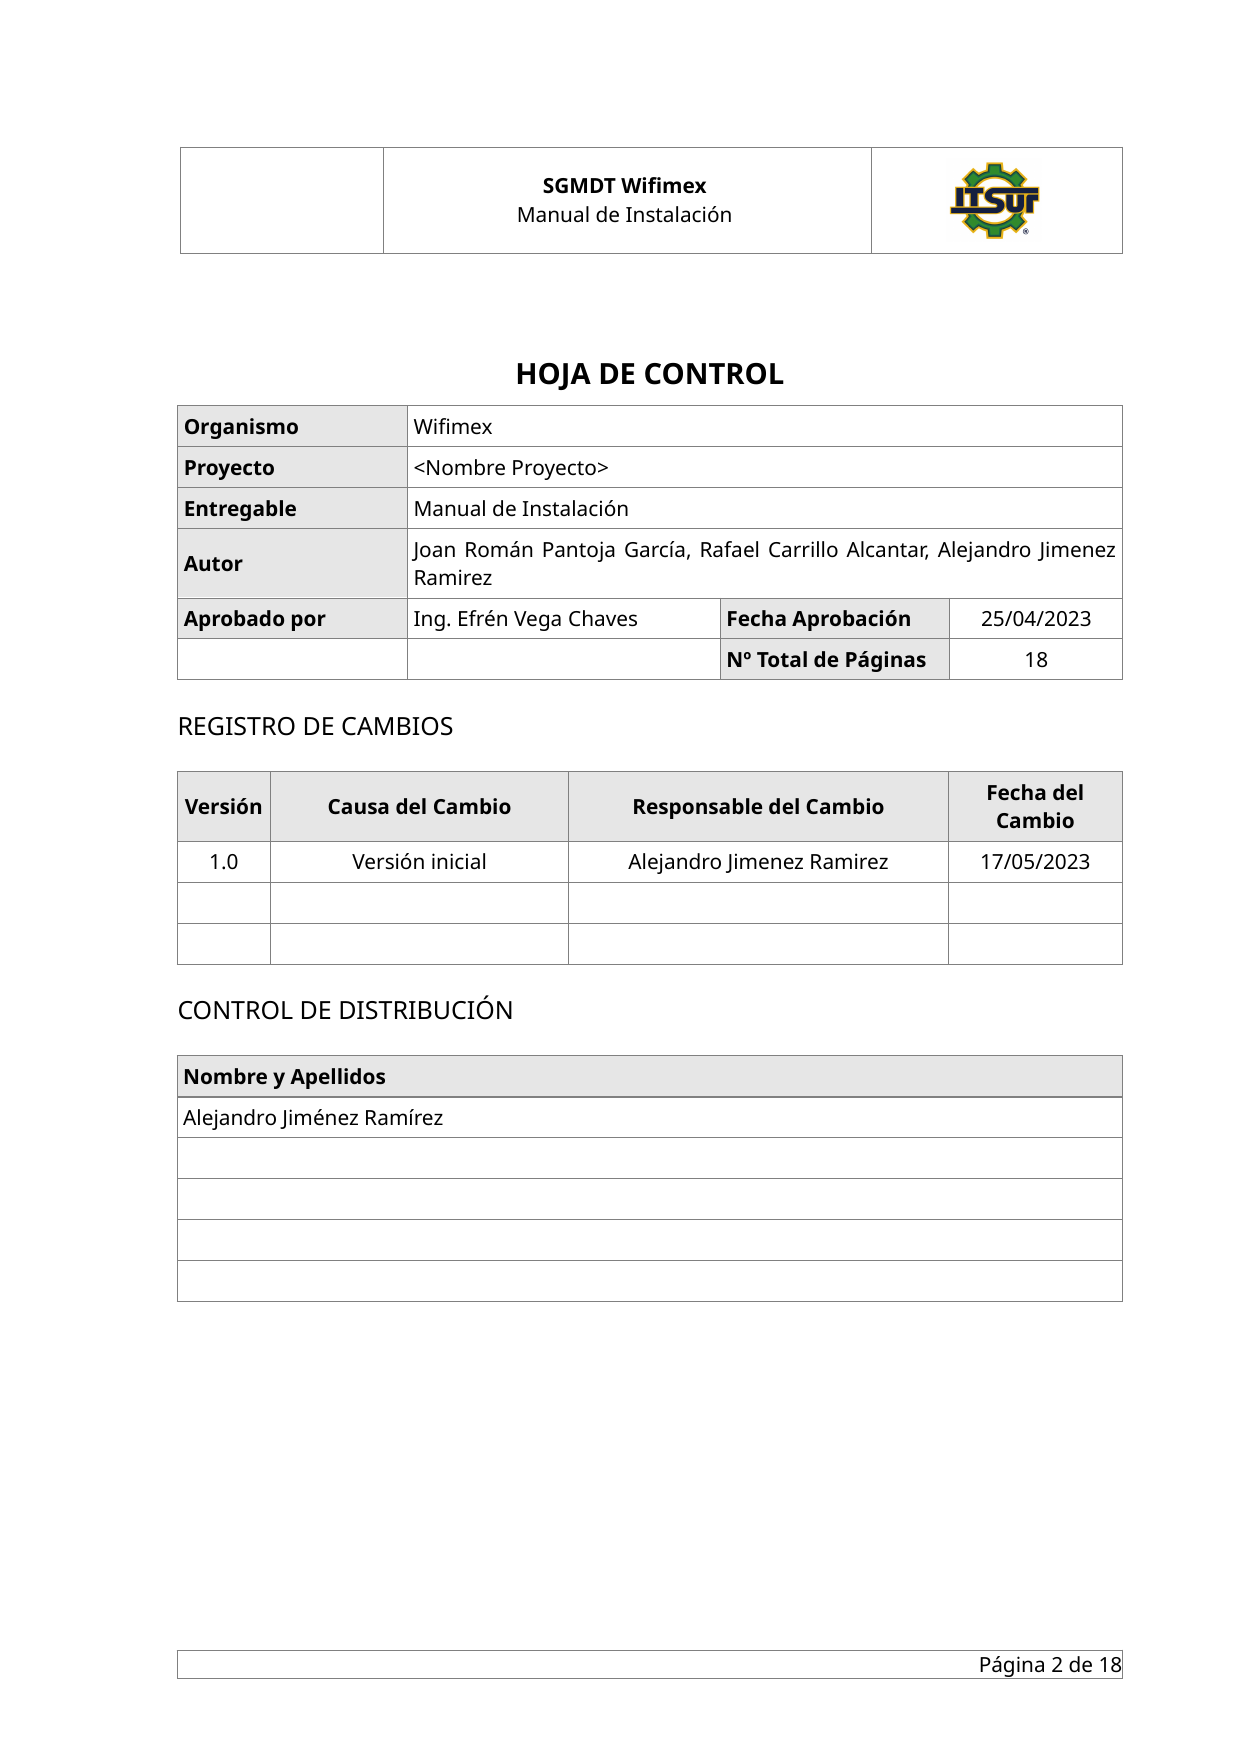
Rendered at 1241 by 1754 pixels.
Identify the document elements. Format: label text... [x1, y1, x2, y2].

table_cell [178, 1261, 1122, 1301]
table_header Fecha del Cambio [949, 772, 1122, 841]
table_cell [178, 1179, 1122, 1219]
table_cell 17/05/2023 [949, 842, 1122, 882]
table_cell [178, 639, 407, 679]
text CONTROL DE DISTRIBUCIÓN [177, 993, 1122, 1027]
table_cell [178, 883, 270, 922]
table_cell [178, 924, 270, 963]
table_cell Ing. Efrén Vega Chaves [408, 599, 720, 638]
table_cell [949, 883, 1122, 922]
text HOJA DE CONTROL [177, 353, 1122, 393]
table_header Organismo [178, 406, 407, 446]
table_cell [408, 639, 720, 679]
table_cell Joan Román Pantoja García, Rafael Carrillo Alcantar, Alejandro Jimenez Ramirez [408, 529, 1122, 597]
table_cell Alejandro Jimenez Ramirez [569, 842, 948, 882]
table_cell 25/04/2023 [950, 599, 1122, 638]
table_cell [271, 924, 568, 963]
table_header Nombre y Apellidos [178, 1056, 1122, 1096]
table_cell Autor [178, 529, 407, 597]
table_cell [178, 1220, 1122, 1260]
table_cell SGMDT Wifimex [408, 447, 1122, 487]
table_cell 22 [950, 639, 1122, 679]
table_header Causa del Cambio [271, 772, 568, 841]
table_cell Aprobado por [178, 599, 407, 638]
table_cell Versión inicial [271, 842, 568, 882]
table_cell 1.0 [178, 842, 270, 882]
table_cell [271, 883, 568, 922]
table_cell [569, 883, 948, 922]
table_cell Entregable [178, 488, 407, 528]
table_cell Alejandro Jiménez Ramírez [178, 1098, 1122, 1137]
table_cell Fecha Aprobación [721, 599, 949, 638]
table_cell Proyecto [178, 447, 407, 487]
table_header Wifimex [408, 406, 1122, 446]
picture [946, 158, 1042, 242]
table_cell Nº Total de Páginas [721, 639, 949, 679]
table_header Versión [178, 772, 270, 841]
table_cell Manual de Instalación [408, 488, 1122, 528]
table_cell [178, 1138, 1122, 1178]
table_cell [569, 924, 948, 963]
table_cell [949, 924, 1122, 963]
text REGISTRO DE CAMBIOS [177, 709, 1122, 743]
table_header Responsable del Cambio [569, 772, 948, 841]
